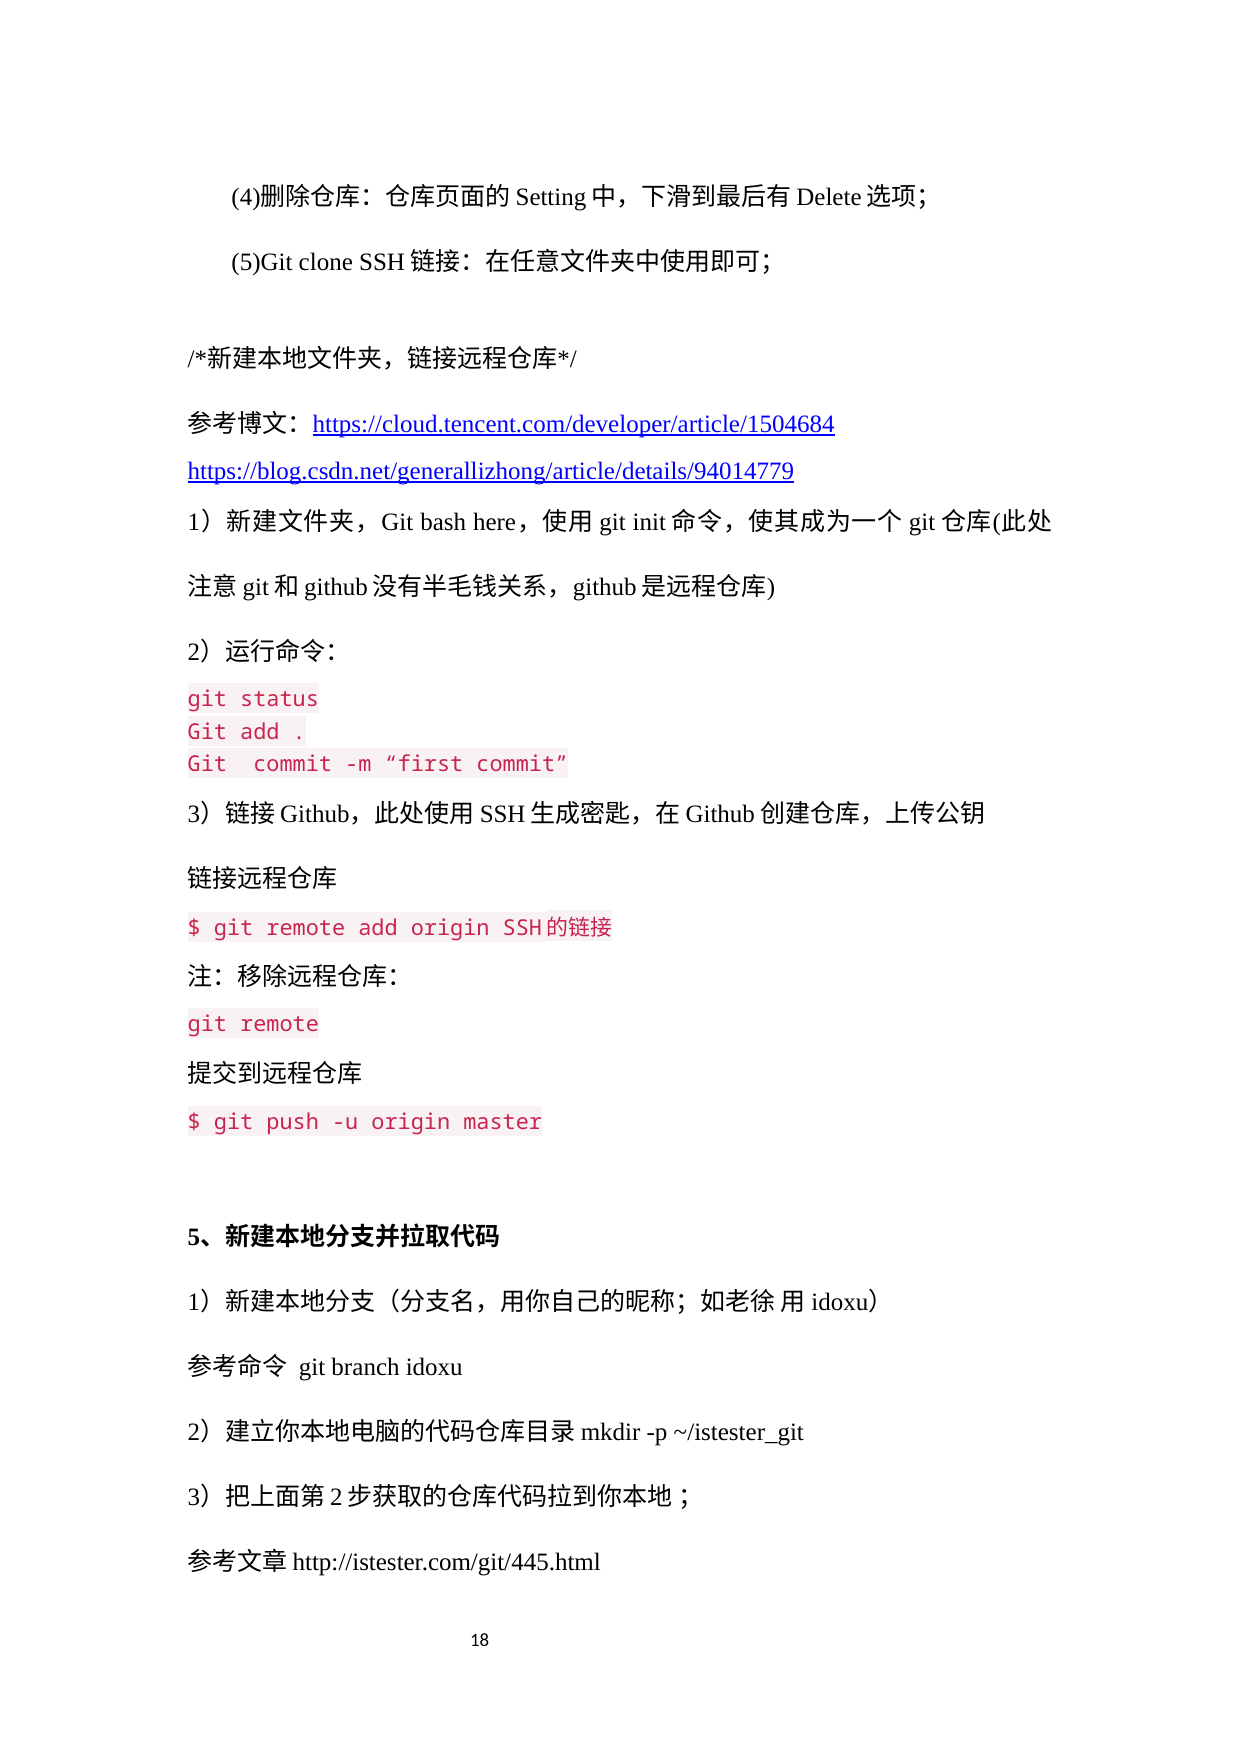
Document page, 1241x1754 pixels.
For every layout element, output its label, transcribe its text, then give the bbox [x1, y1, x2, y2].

list Git add . [187, 714, 1053, 747]
list (4)删除仓库：仓库页面的Setting中，下滑到最后有Delete选项； [187, 162, 1053, 227]
list 2）运行命令： [187, 617, 1053, 682]
list 链接远程仓库 [187, 844, 1053, 909]
list 1）新建本地分支（分支名，用你自己的昵称；如老徐 用 idoxu） [187, 1267, 1053, 1332]
list 2）建立你本地电脑的代码仓库目录 mkdir -p ~/istester_git [187, 1397, 1053, 1462]
list 提交到远程仓库 [187, 1039, 1053, 1104]
list 注：移除远程仓库： [187, 942, 1053, 1007]
list 3）链接Github，此处使用SSH生成密匙，在Github创建仓库，上传公钥 [187, 779, 1053, 844]
list git remote [187, 1007, 1053, 1039]
list $ git remote add origin SSH的链接 [187, 909, 1053, 942]
list 1）新建文件夹，Git bash here，使用git init命令，使其成为一个git仓库(此处注意git和github没有半毛钱关系，github是远程仓库) [187, 487, 1053, 617]
list /*新建本地文件夹，链接远程仓库*/ [187, 324, 1053, 389]
list https://blog.csdn.net/generallizhong/article/details/94014779 [187, 454, 1053, 487]
list 3）把上面第2步获取的仓库代码拉到你本地 ； [187, 1462, 1053, 1527]
text 5、新建本地分支并拉取代码 [187, 1202, 1053, 1267]
list Git commit -m “first commit” [187, 747, 1053, 779]
list git status [187, 682, 1053, 714]
list $ git push -u origin master [187, 1104, 1053, 1137]
list 参考命令 git branch idoxu [187, 1332, 1053, 1397]
list 参考文章http://istester.com/git/445.html [187, 1527, 1053, 1592]
list 参考博文：https://cloud.tencent.com/developer/article/1504684 [187, 389, 1053, 454]
list (5)Git clone SSH链接：在任意文件夹中使用即可； [187, 227, 1053, 292]
